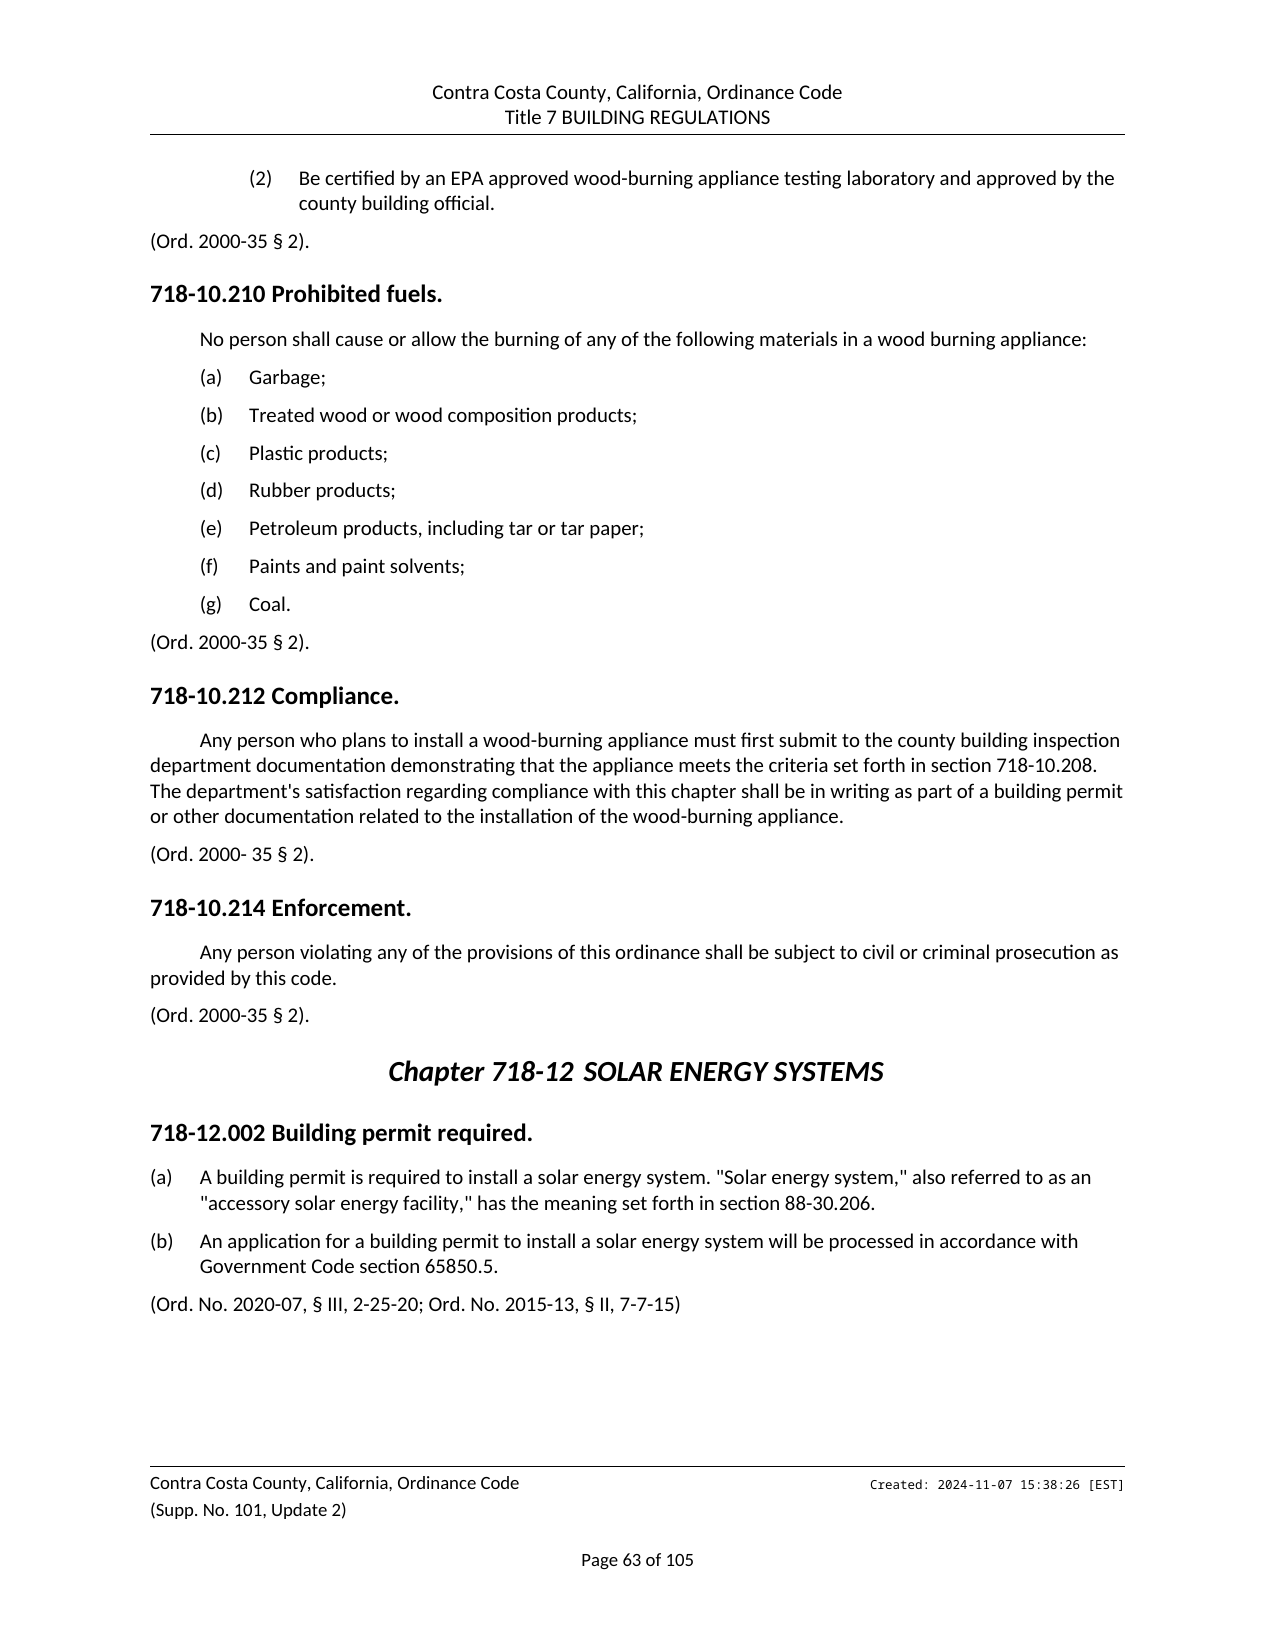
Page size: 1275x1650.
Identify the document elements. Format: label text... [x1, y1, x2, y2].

text Any person violating any of the provisions of this ordinance shall be subject to civil or criminal prosecution as provided by this code. [150, 939, 1125, 990]
list (d) Rubber products; [199, 478, 1125, 503]
list (c) Plastic products; [199, 440, 1125, 465]
list (a) A building permit is required to install a solar energy system. "Solar energy system," also referred to as an "accessory solar energy facility," has the meaning set forth in section 88-30.206. [150, 1164, 1125, 1215]
list (b) An application for a building permit to install a solar energy system will be processed in accordance with Government Code section 65850.5. [150, 1228, 1125, 1279]
subtitle Chapter 718-12 SOLAR ENERGY SYSTEMS [150, 1053, 1125, 1089]
list (a) Garbage; [199, 364, 1125, 389]
list (g) Coal. [199, 591, 1125, 617]
text (Ord. 2000-35 § 2). [150, 228, 1125, 253]
text (Ord. 2000-35 § 2). [150, 629, 1125, 655]
text 718-10.210 Prohibited fuels. [150, 278, 1125, 309]
list (2) Be certified by an EPA approved wood-burning appliance testing laboratory and approved by the county building official. [249, 165, 1125, 216]
text (Ord. 2000-35 § 2). [150, 1003, 1125, 1028]
text No person shall cause or allow the burning of any of the following materials in a wood burning appliance: [150, 326, 1125, 351]
text 718-10.214 Enforcement. [150, 892, 1125, 922]
text (Ord. No. 2020-07, § III, 2-25-20; Ord. No. 2015-13, § II, 7-7-15) [150, 1291, 1125, 1317]
text 718-12.002 Building permit required. [150, 1117, 1125, 1147]
list (e) Petroleum products, including tar or tar paper; [199, 516, 1125, 541]
text (Ord. 2000- 35 § 2). [150, 841, 1125, 867]
text Any person who plans to install a wood-burning appliance must first submit to the county building inspection department documentation demonstrating that the appliance meets the criteria set forth in section 718-10.208. The department's satisfaction regarding compliance with this chapter shall be in writing as part of a building permit or other documentation related to the installation of the wood-burning appliance. [150, 727, 1125, 829]
list (b) Treated wood or wood composition products; [199, 402, 1125, 427]
list (f) Paints and paint solvents; [199, 553, 1125, 579]
text 718-10.212 Compliance. [150, 680, 1125, 710]
